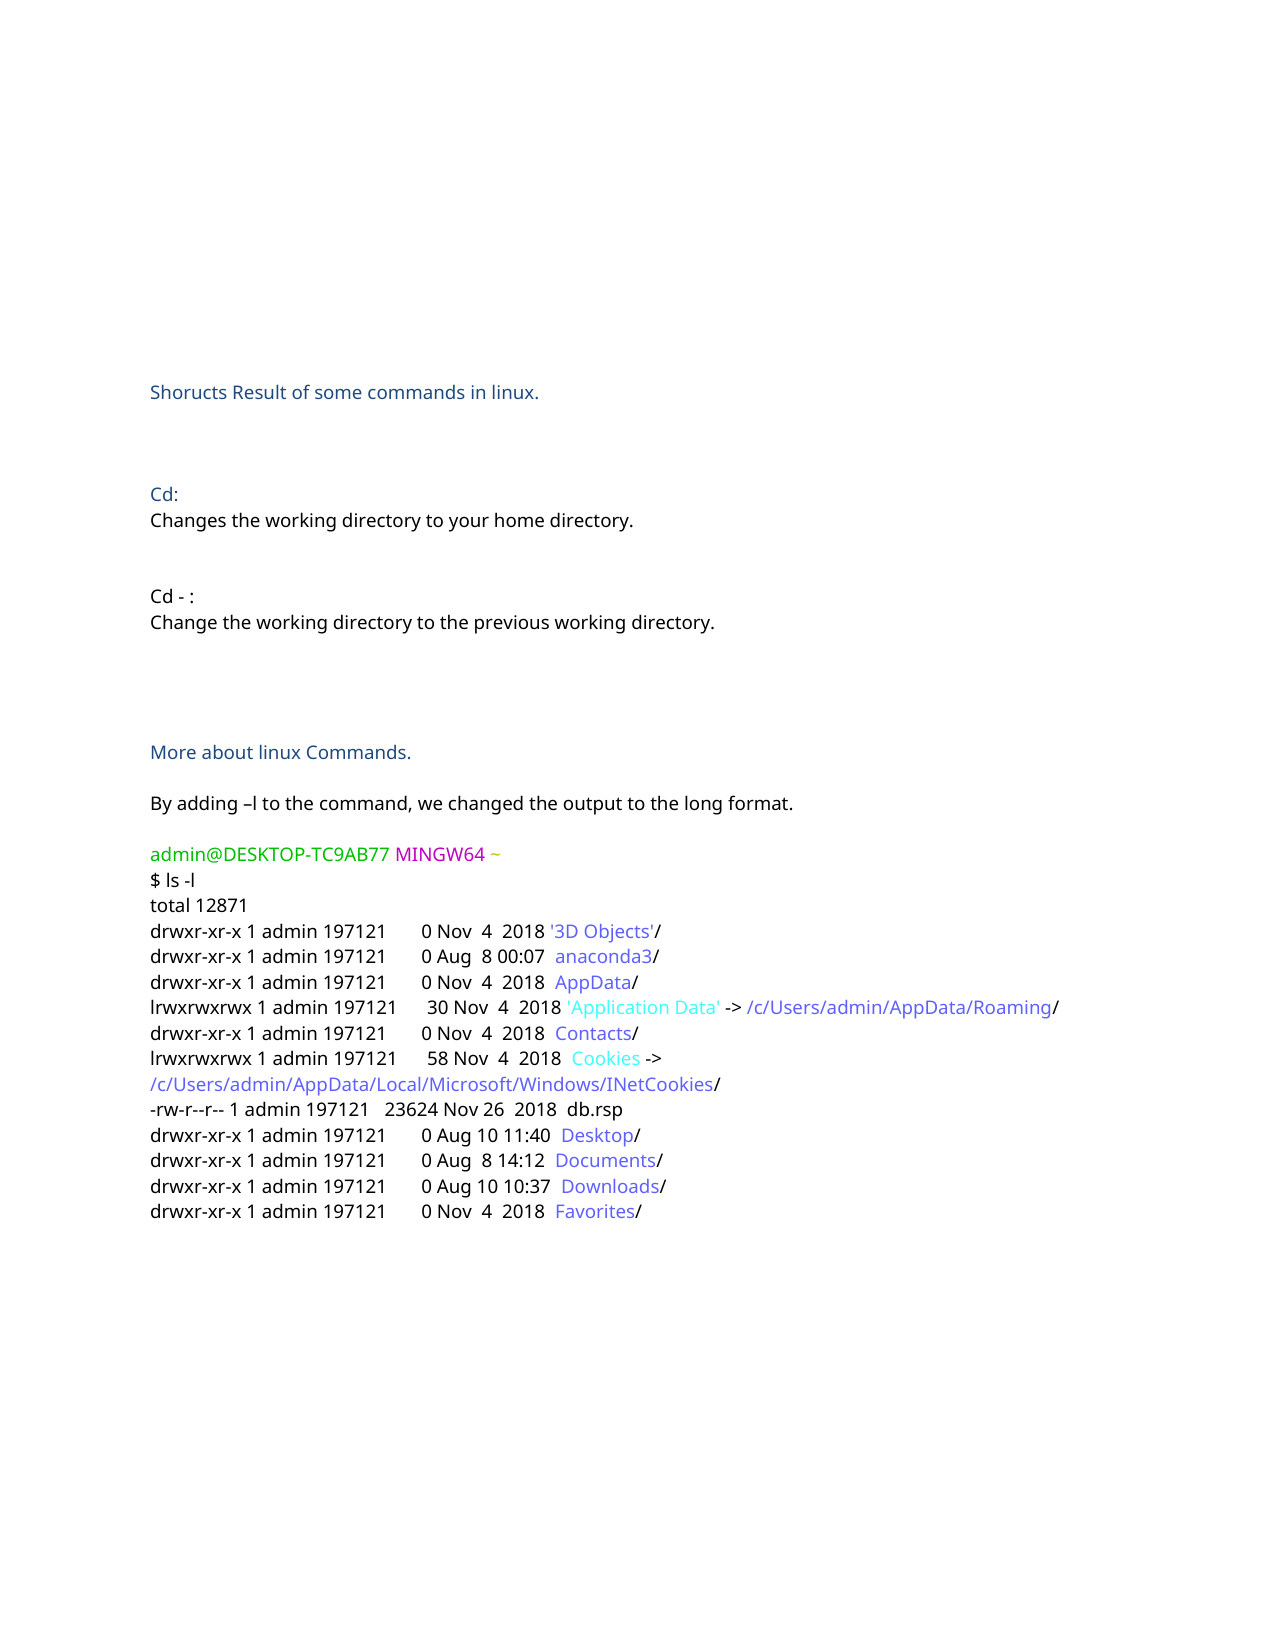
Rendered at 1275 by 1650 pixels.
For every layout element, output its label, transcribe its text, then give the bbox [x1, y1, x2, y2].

text lrwxrwxrwx 1 admin 197121 58 Nov 4 2018 Cookies -> /c/Users/admin/AppData/Local/Microsoft/Windows/INetCookies/ [150, 1046, 1125, 1097]
text drwxr-xr-x 1 admin 197121 0 Nov 4 2018 AppData/ [150, 969, 1125, 995]
text Cd - : [150, 584, 1125, 609]
text Change the working directory to the previous working directory. [150, 609, 1125, 635]
text lrwxrwxrwx 1 admin 197121 30 Nov 4 2018 'Application Data' -> /c/Users/admin/AppData/Roaming/ [150, 995, 1125, 1020]
text drwxr-xr-x 1 admin 197121 0 Nov 4 2018 Favorites/ [150, 1199, 1125, 1224]
text drwxr-xr-x 1 admin 197121 0 Aug 10 11:40 Desktop/ [150, 1122, 1125, 1148]
text Cd: [150, 482, 1125, 507]
text Shoructs Result of some commands in linux. [150, 380, 1125, 405]
text drwxr-xr-x 1 admin 197121 0 Nov 4 2018 '3D Objects'/ [150, 918, 1125, 944]
text admin@DESKTOP-TC9AB77 MINGW64 ~ [150, 842, 1125, 867]
text $ ls -l [150, 867, 1125, 893]
text drwxr-xr-x 1 admin 197121 0 Aug 8 14:12 Documents/ [150, 1148, 1125, 1173]
text More about linux Commands. [150, 739, 1125, 765]
text drwxr-xr-x 1 admin 197121 0 Nov 4 2018 Contacts/ [150, 1020, 1125, 1046]
text Changes the working directory to your home directory. [150, 507, 1125, 533]
text drwxr-xr-x 1 admin 197121 0 Aug 10 10:37 Downloads/ [150, 1173, 1125, 1199]
text By adding –l to the command, we changed the output to the long format. [150, 791, 1125, 816]
text drwxr-xr-x 1 admin 197121 0 Aug 8 00:07 anaconda3/ [150, 944, 1125, 969]
text total 12871 [150, 893, 1125, 918]
text -rw-r--r-- 1 admin 197121 23624 Nov 26 2018 db.rsp [150, 1097, 1125, 1122]
